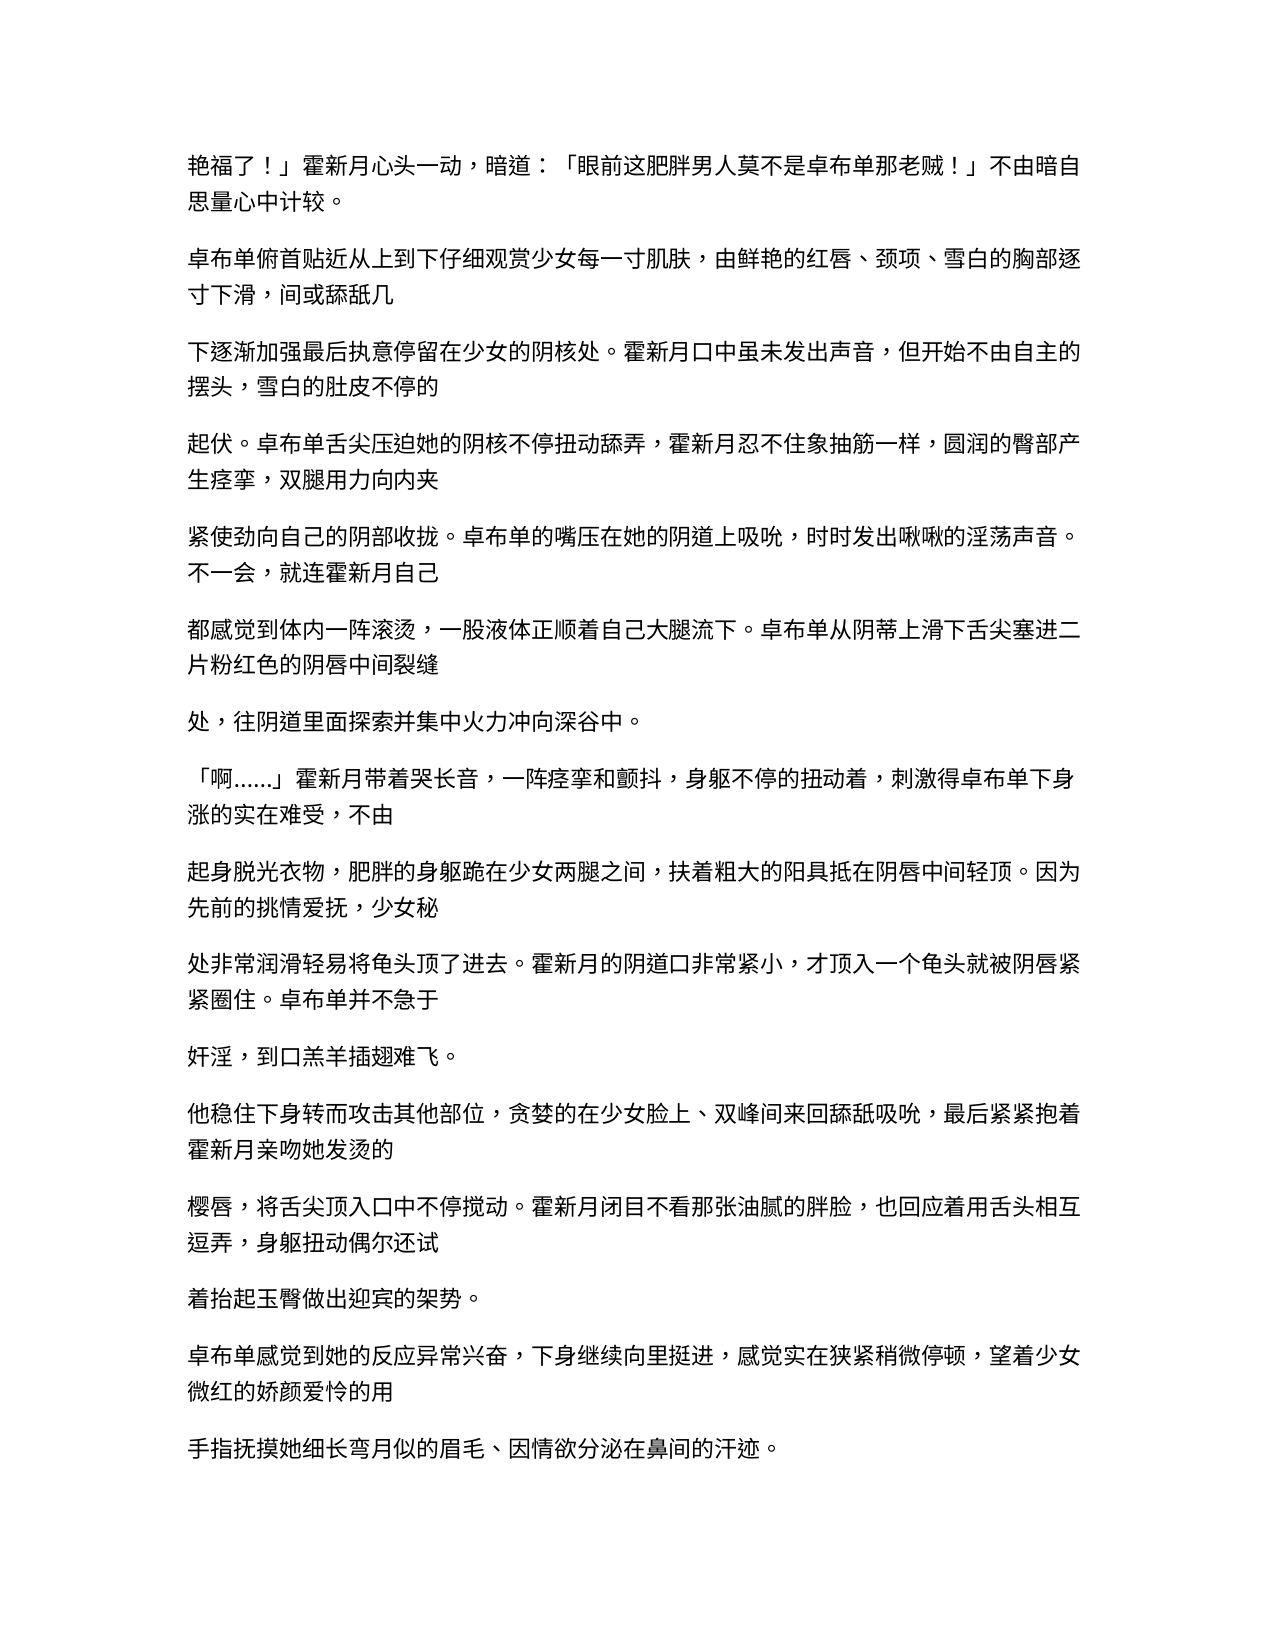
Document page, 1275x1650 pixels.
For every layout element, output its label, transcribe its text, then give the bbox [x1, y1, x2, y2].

text 下逐渐加强最后执意停留在少女的阴核处。霍新月口中虽未发出声音，但开始不由自主的摆头，雪白的肚皮不停的 [187, 335, 1087, 403]
text 处，往阴道里面探索并集中火力冲向深谷中。 [187, 706, 1087, 737]
text 艳福了！」霍新月心头一动，暗道：「眼前这肥胖男人莫不是卓布单那老贼！」不由暗自思量心中计较。 [187, 150, 1087, 217]
text 起伏。卓布单舌尖压迫她的阴核不停扭动舔弄，霍新月忍不住象抽筋一样，圆润的臀部产生痉挛，双腿用力向内夹 [187, 428, 1087, 495]
text 手指抚摸她细长弯月似的眉毛、因情欲分泌在鼻间的汗迹。 [187, 1433, 1087, 1464]
text 都感觉到体内一阵滚烫，一股液体正顺着自己大腿流下。卓布单从阴蒂上滑下舌尖塞进二片粉红色的阴唇中间裂缝 [187, 613, 1087, 681]
text 处非常润滑轻易将龟头顶了进去。霍新月的阴道口非常紧小，才顶入一个龟头就被阴唇紧紧圈住。卓布单并不急于 [187, 948, 1087, 1016]
text 奸淫，到口羔羊插翅难飞。 [187, 1041, 1087, 1072]
text 「啊……」霍新月带着哭长音，一阵痉挛和颤抖，身躯不停的扭动着，刺激得卓布单下身涨的实在难受，不由 [187, 763, 1087, 830]
text 卓布单俯首贴近从上到下仔细观赏少女每一寸肌肤，由鲜艳的红唇、颈项、雪白的胸部逐寸下滑，间或舔舐几 [187, 243, 1087, 310]
text 起身脱光衣物，肥胖的身躯跪在少女两腿之间，扶着粗大的阳具抵在阴唇中间轻顶。因为先前的挑情爱抚，少女秘 [187, 856, 1087, 923]
text 着抬起玉臀做出迎宾的架势。 [187, 1283, 1087, 1314]
text 樱唇，将舌尖顶入口中不停搅动。霍新月闭目不看那张油腻的胖脸，也回应着用舌头相互逗弄，身躯扭动偶尔还试 [187, 1191, 1087, 1258]
text 紧使劲向自己的阴部收拢。卓布单的嘴压在她的阴道上吸吮，时时发出啾啾的淫荡声音。不一会，就连霍新月自己 [187, 521, 1087, 588]
text 他稳住下身转而攻击其他部位，贪婪的在少女脸上、双峰间来回舔舐吸吮，最后紧紧抱着霍新月亲吻她发烫的 [187, 1098, 1087, 1165]
text 卓布单感觉到她的反应异常兴奋，下身继续向里挺进，感觉实在狭紧稍微停顿，望着少女微红的娇颜爱怜的用 [187, 1340, 1087, 1407]
